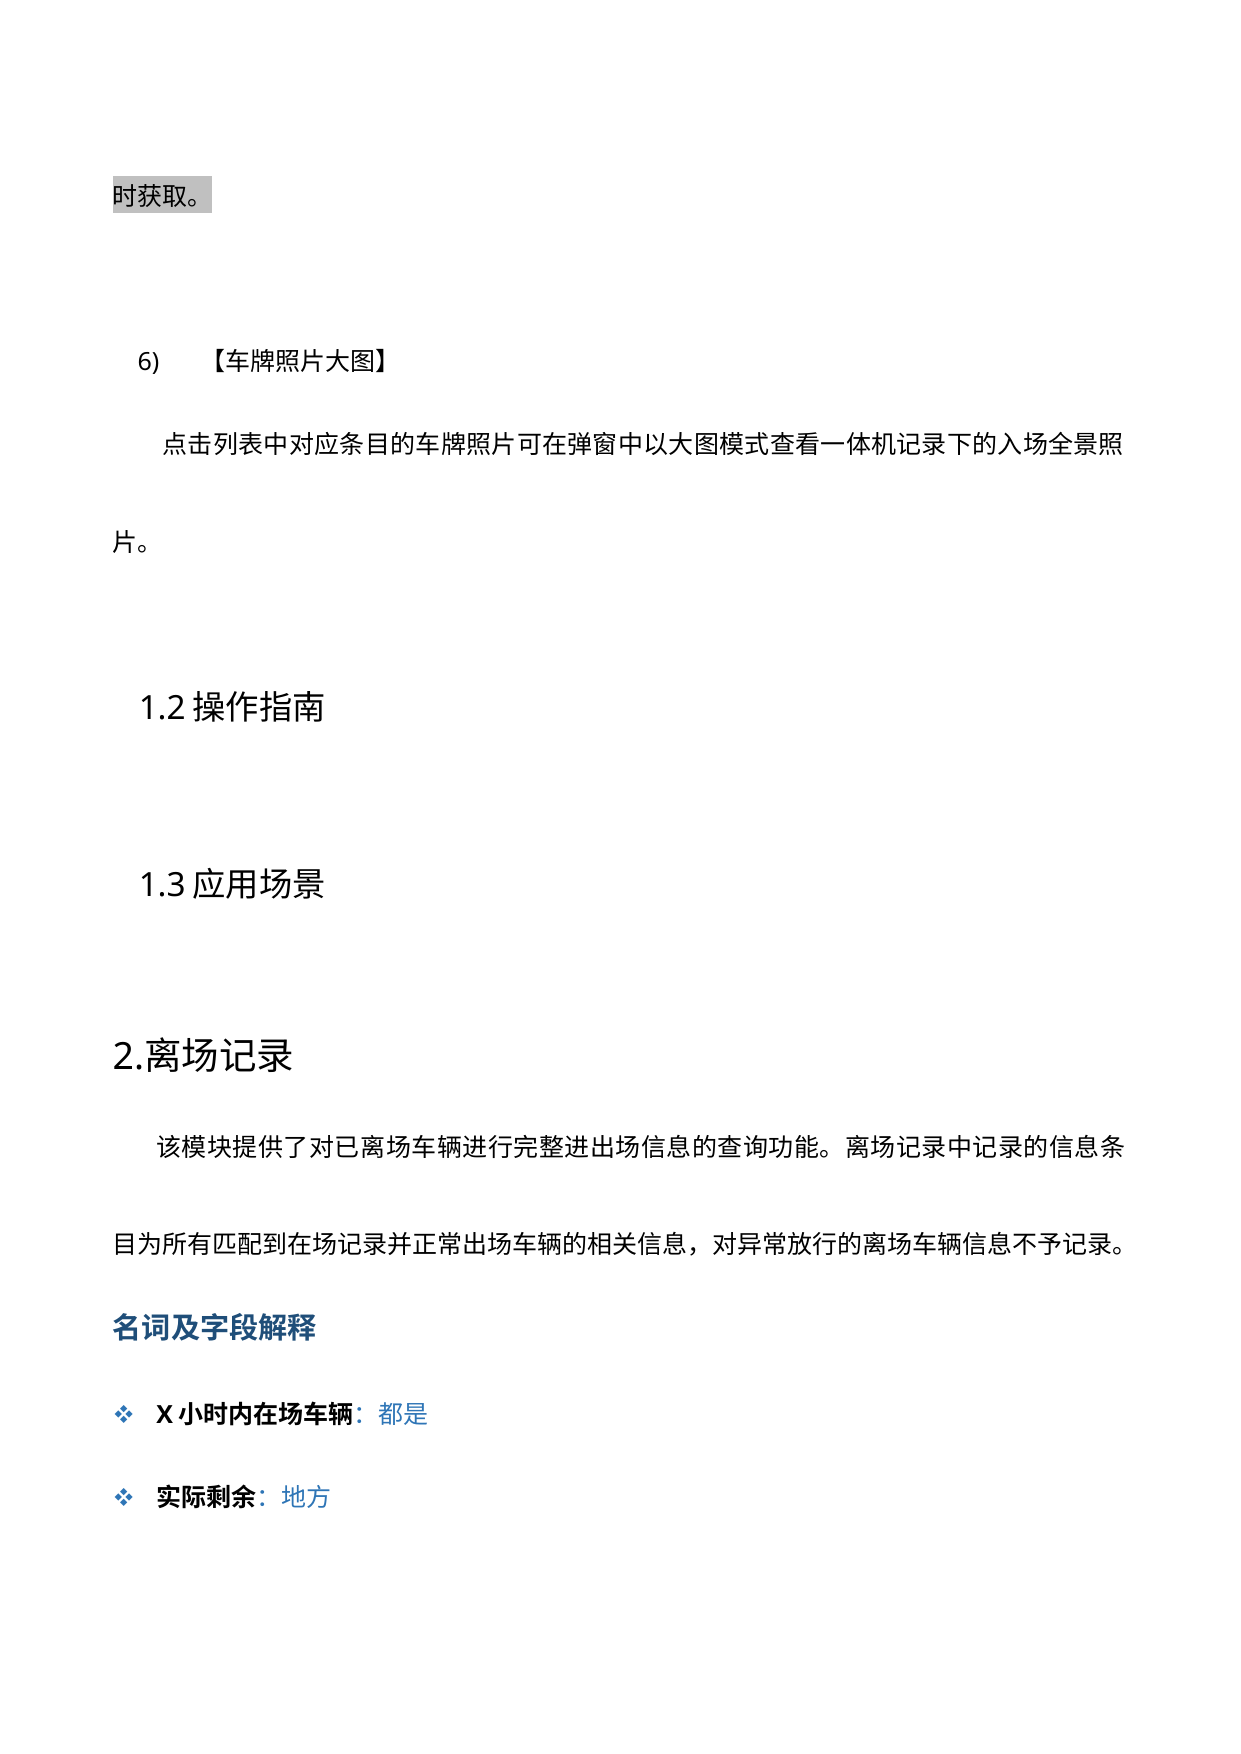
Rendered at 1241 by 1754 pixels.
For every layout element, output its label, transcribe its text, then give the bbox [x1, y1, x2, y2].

list 离场记录 [112, 1021, 1128, 1086]
list 该模块提供了对已离场车辆进行完整进出场信息的查询功能。离场记录中记录的信息条目为所有匹配到在场记录并正常出场车辆的相关信息，对异常放行的离场车辆信息不予记录。 [112, 1113, 1128, 1276]
list 【车牌照片大图】 [112, 327, 1128, 392]
list 点击列表中对应条目的车牌照片可在弹窗中以大图模式查看一体机记录下的入场全景照片。 [112, 410, 1128, 573]
list 实际剩余：地方 [112, 1463, 1128, 1528]
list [112, 162, 1128, 227]
list X小时内在场车辆：都是 [112, 1380, 1128, 1445]
list 1.2操作指南 [112, 673, 1128, 738]
list 名词及字段解释 [112, 1294, 1128, 1359]
list 1.3应用场景 [112, 850, 1128, 915]
